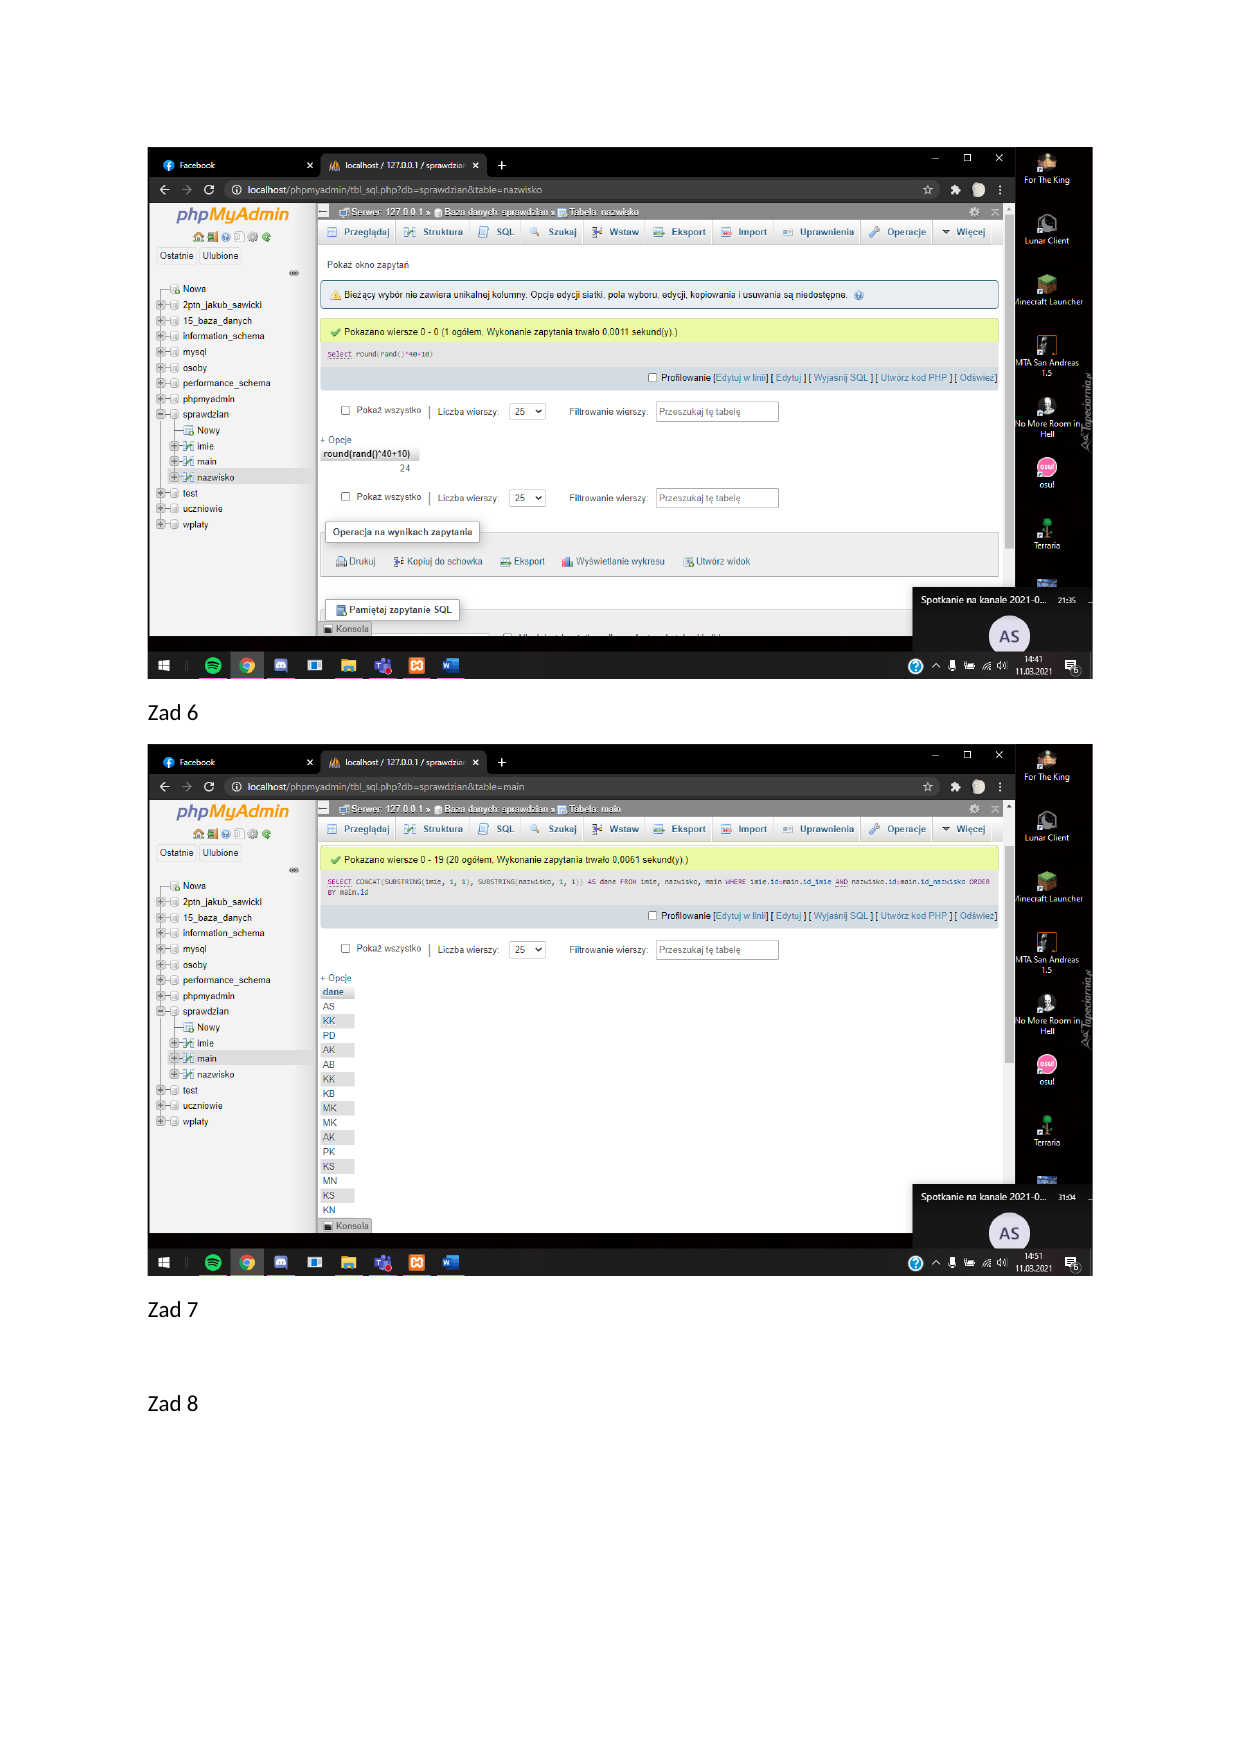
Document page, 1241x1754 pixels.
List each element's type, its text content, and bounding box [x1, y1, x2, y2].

picture [147, 147, 1093, 679]
text Zad 7 [148, 1295, 1093, 1323]
text Zad 8 [148, 1389, 1093, 1417]
picture [147, 744, 1093, 1276]
text Zad 6 [148, 698, 1093, 726]
